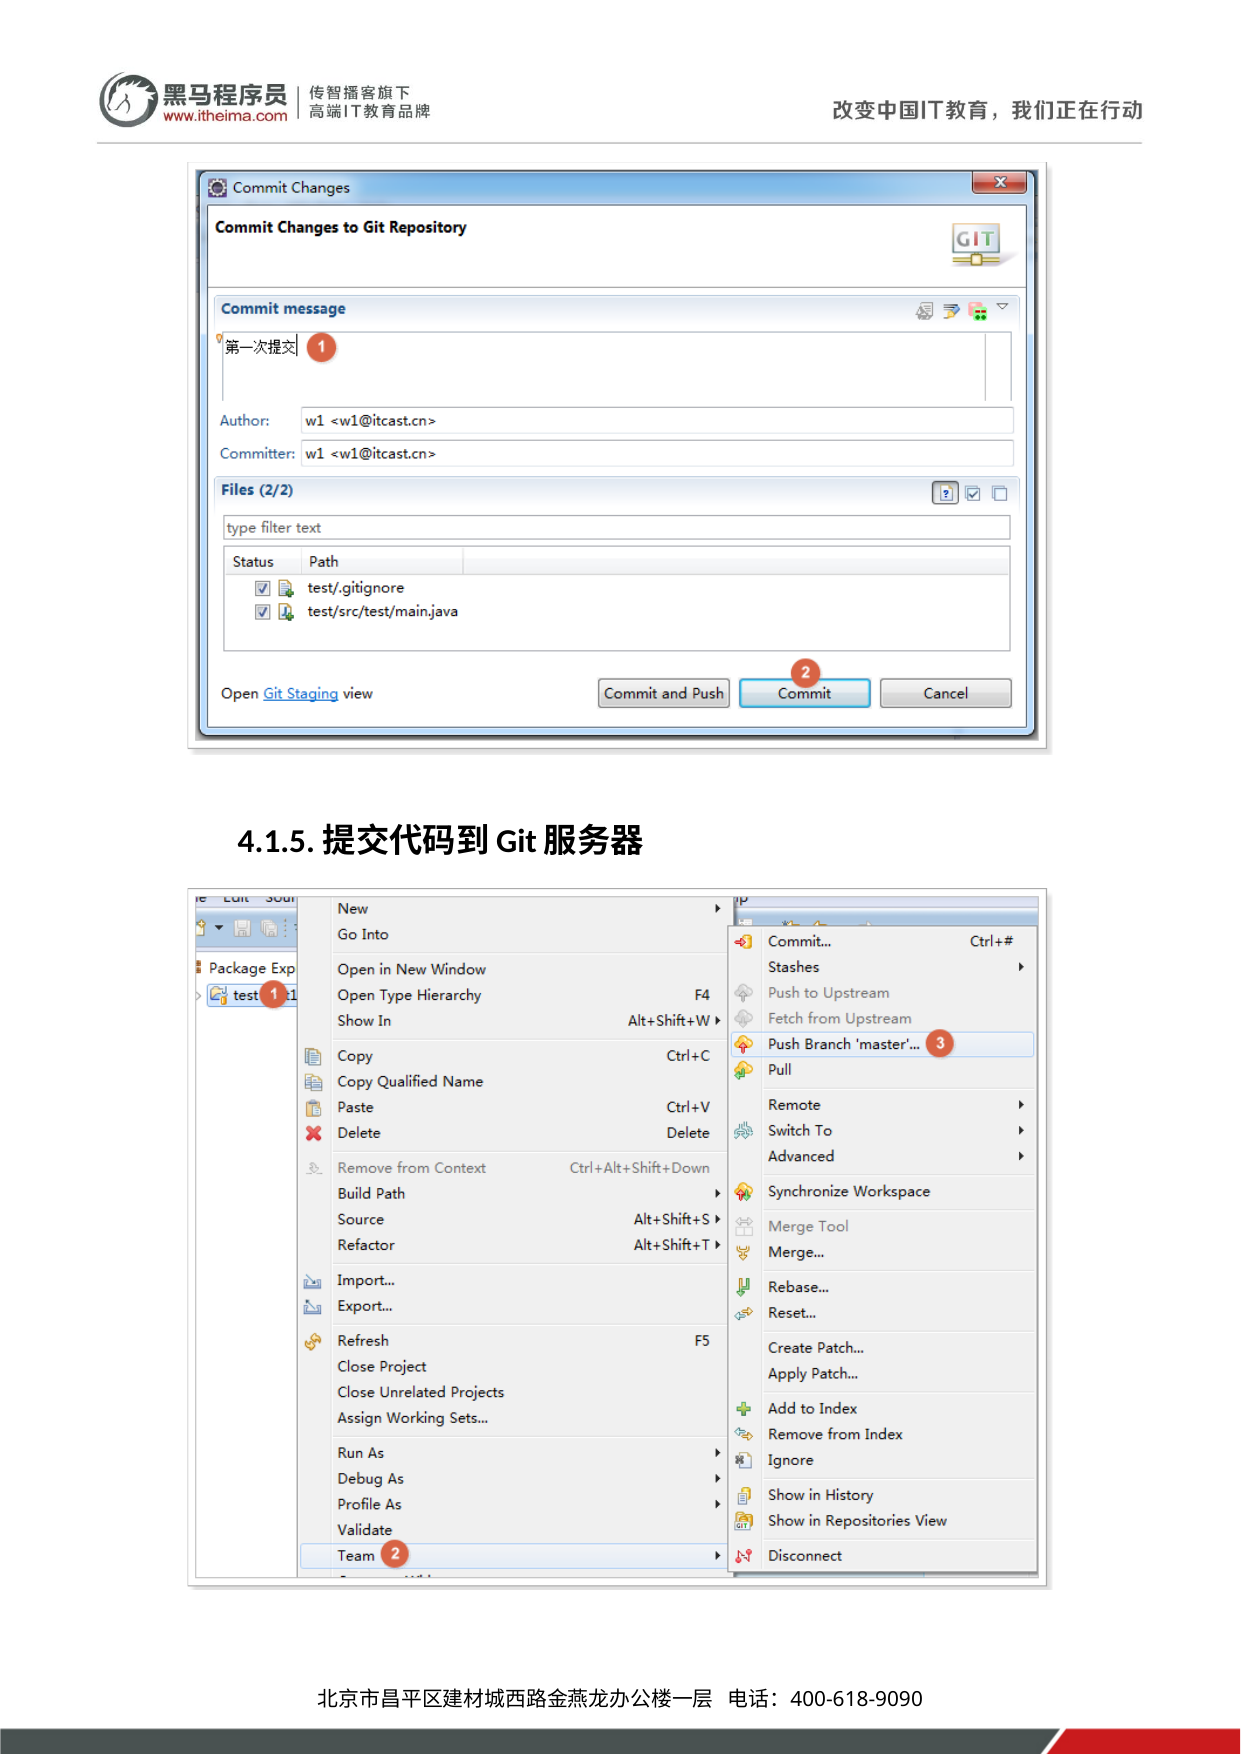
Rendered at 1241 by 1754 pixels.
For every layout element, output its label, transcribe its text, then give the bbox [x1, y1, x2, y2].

subtitle 提交代码到Git服务器 [237, 814, 1053, 862]
picture [0, 1669, 1241, 1754]
picture [0, 1, 1241, 151]
picture [187, 888, 1053, 1590]
picture [187, 162, 1053, 755]
